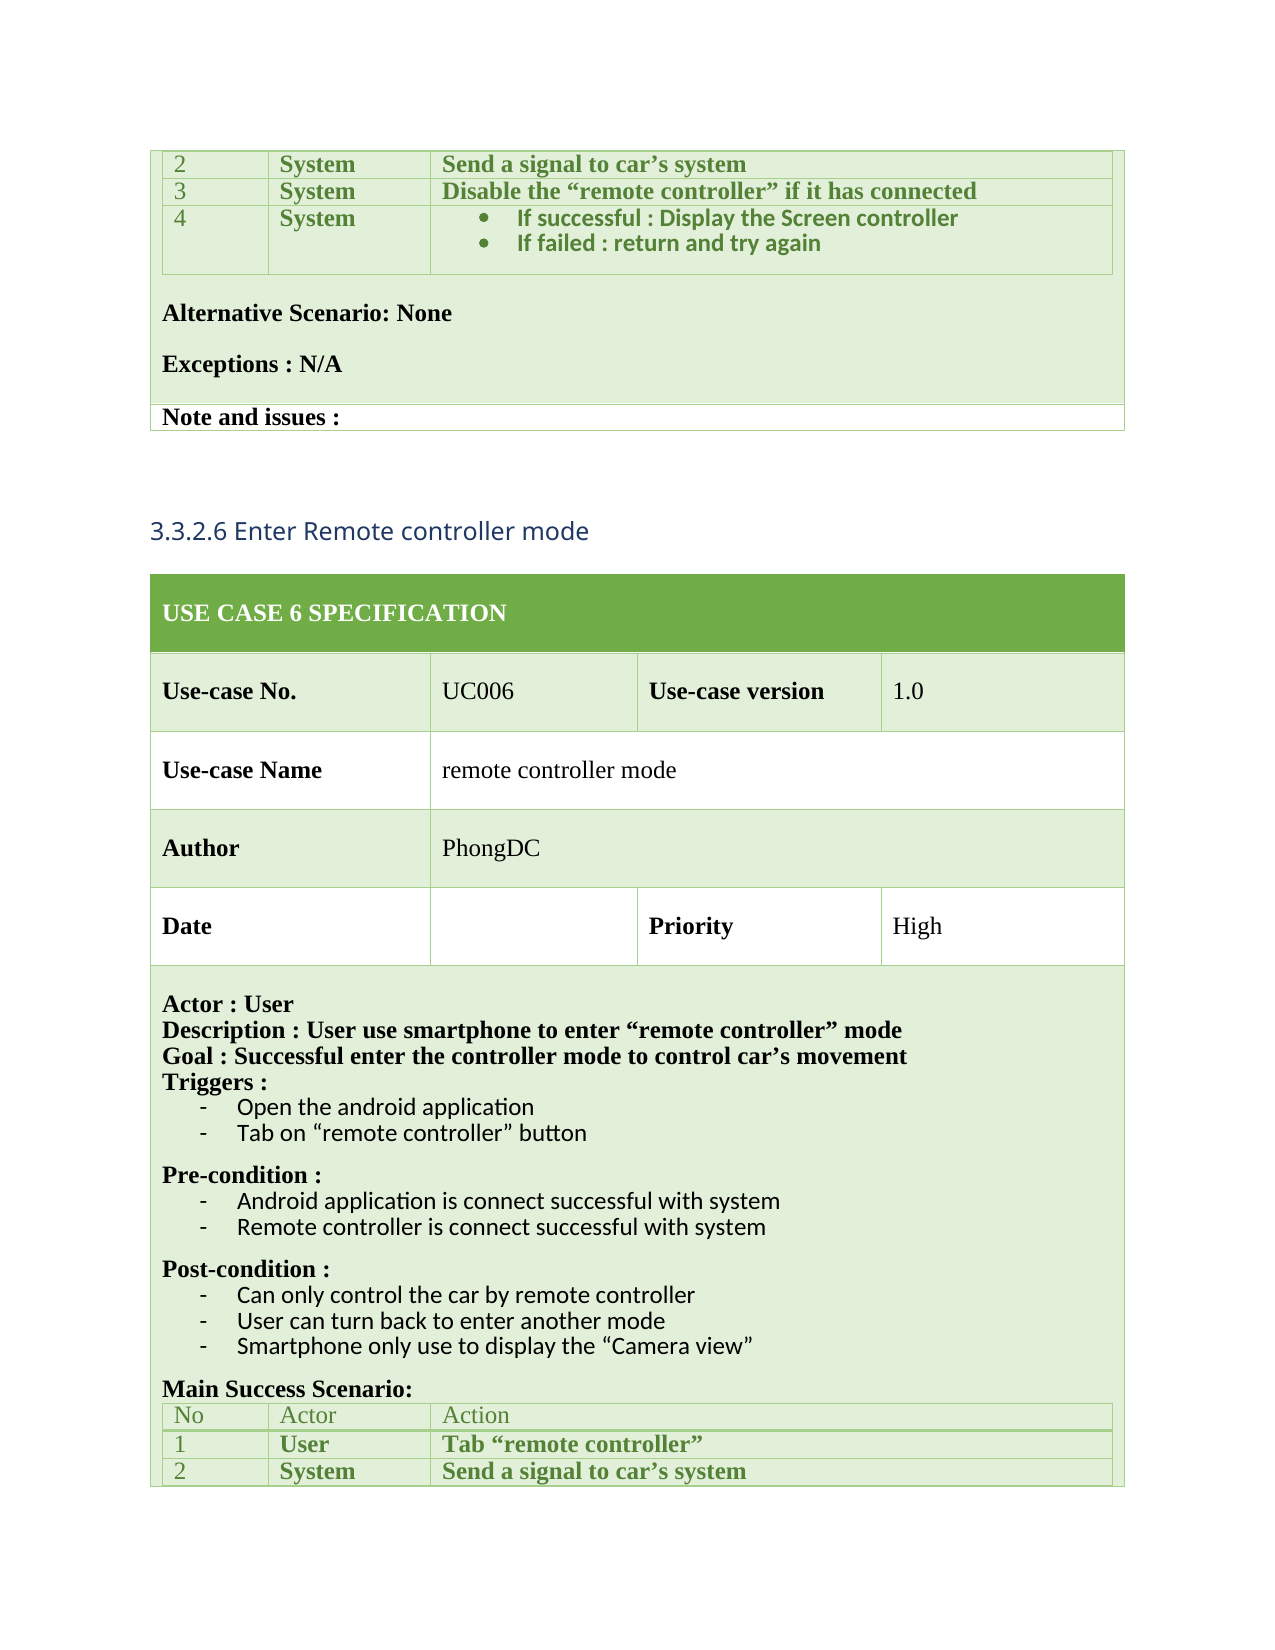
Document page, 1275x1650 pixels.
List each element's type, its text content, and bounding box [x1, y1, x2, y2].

table_cell Author [151, 810, 430, 887]
subtitle 3.3.2.6 Enter Remote controller mode [150, 514, 1125, 548]
table_cell remote controller mode [431, 732, 1124, 809]
table_cell Date [151, 888, 430, 965]
table_cell Use-case version [638, 654, 881, 731]
table_cell Priority [638, 888, 881, 965]
table_cell UC006 [431, 654, 637, 731]
table_cell [431, 888, 637, 965]
table_cell PhongDC [431, 810, 1124, 887]
table_cell 1.0 [882, 654, 1124, 731]
table_cell High [882, 888, 1124, 965]
table_header USE CASE 6 SPECIFICATION [151, 575, 1124, 652]
table_cell Use-case Name [151, 732, 430, 809]
table_cell Note and issues : [151, 405, 1124, 430]
table_cell Use-case No. [151, 654, 430, 731]
